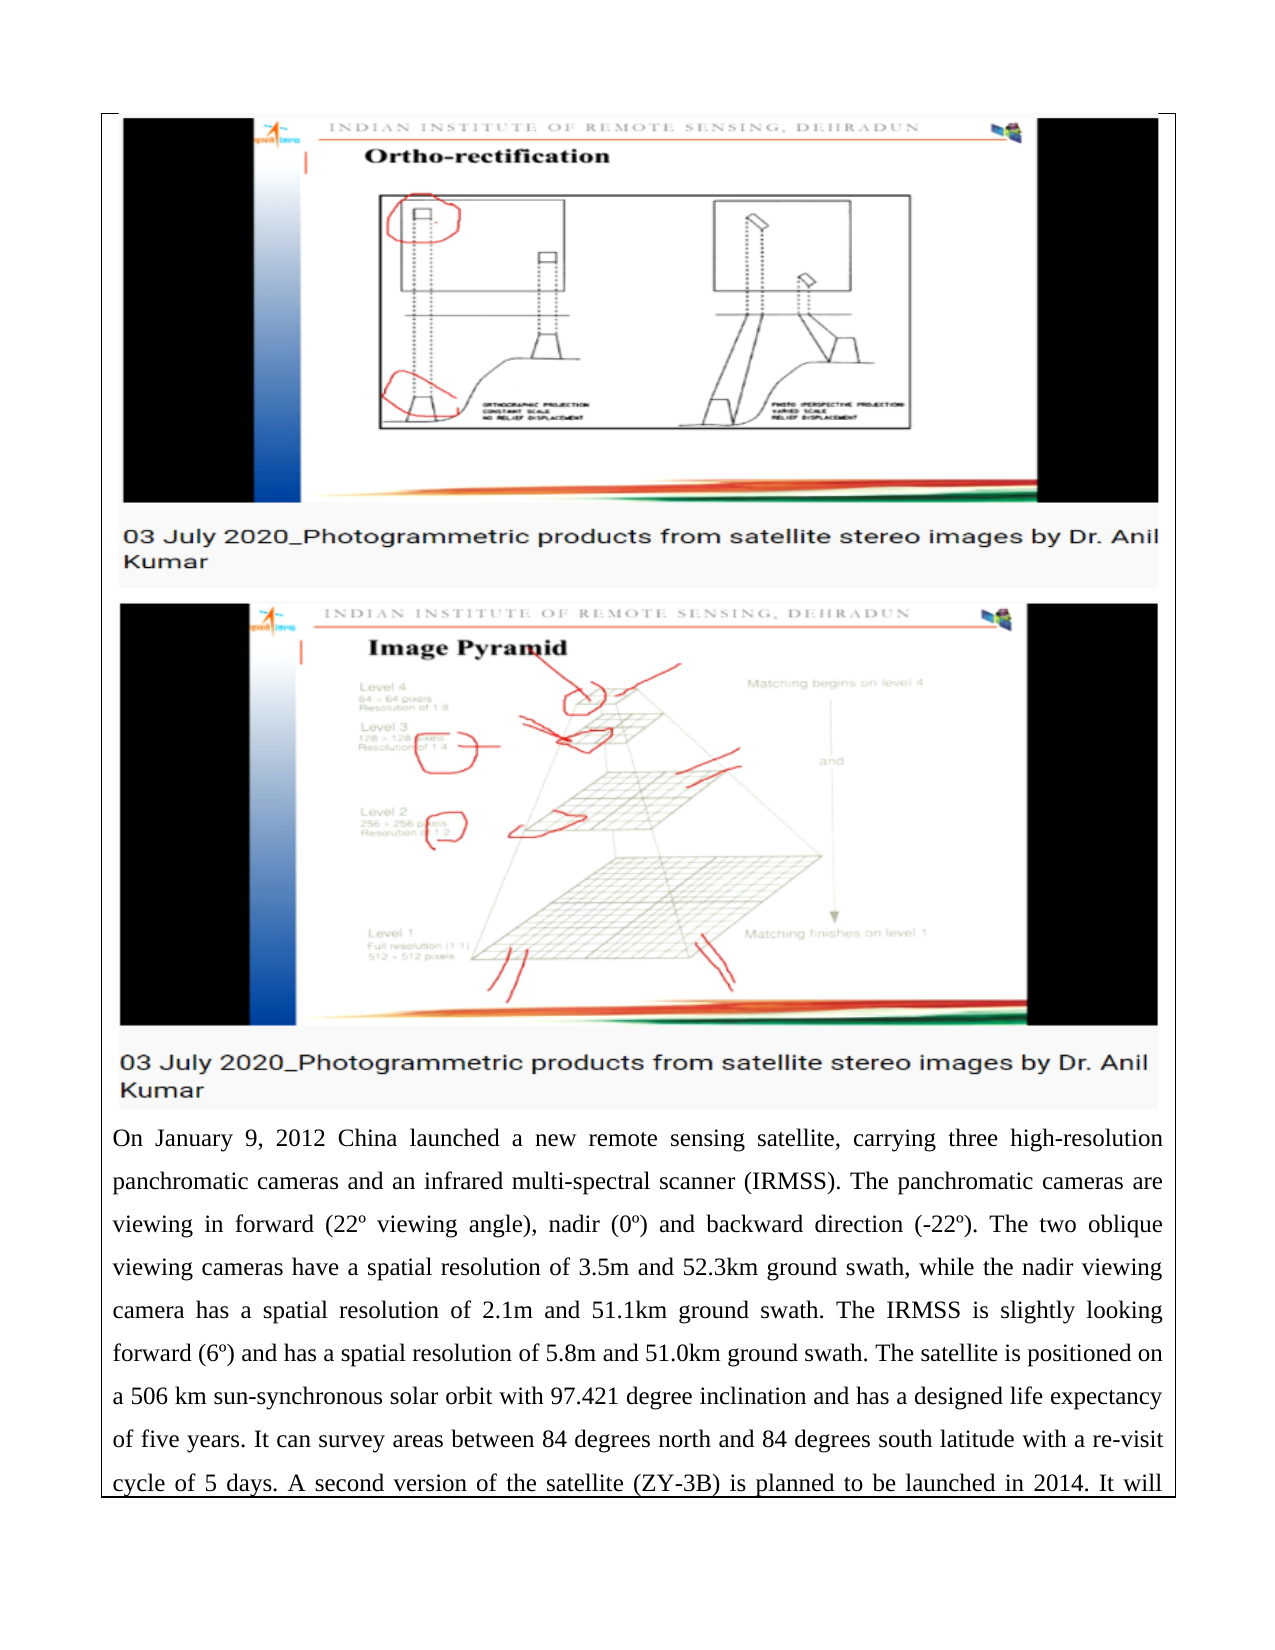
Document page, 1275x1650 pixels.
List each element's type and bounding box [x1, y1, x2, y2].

table_header [102, 114, 1175, 1496]
picture [118, 113, 1159, 588]
picture [119, 601, 1158, 1109]
